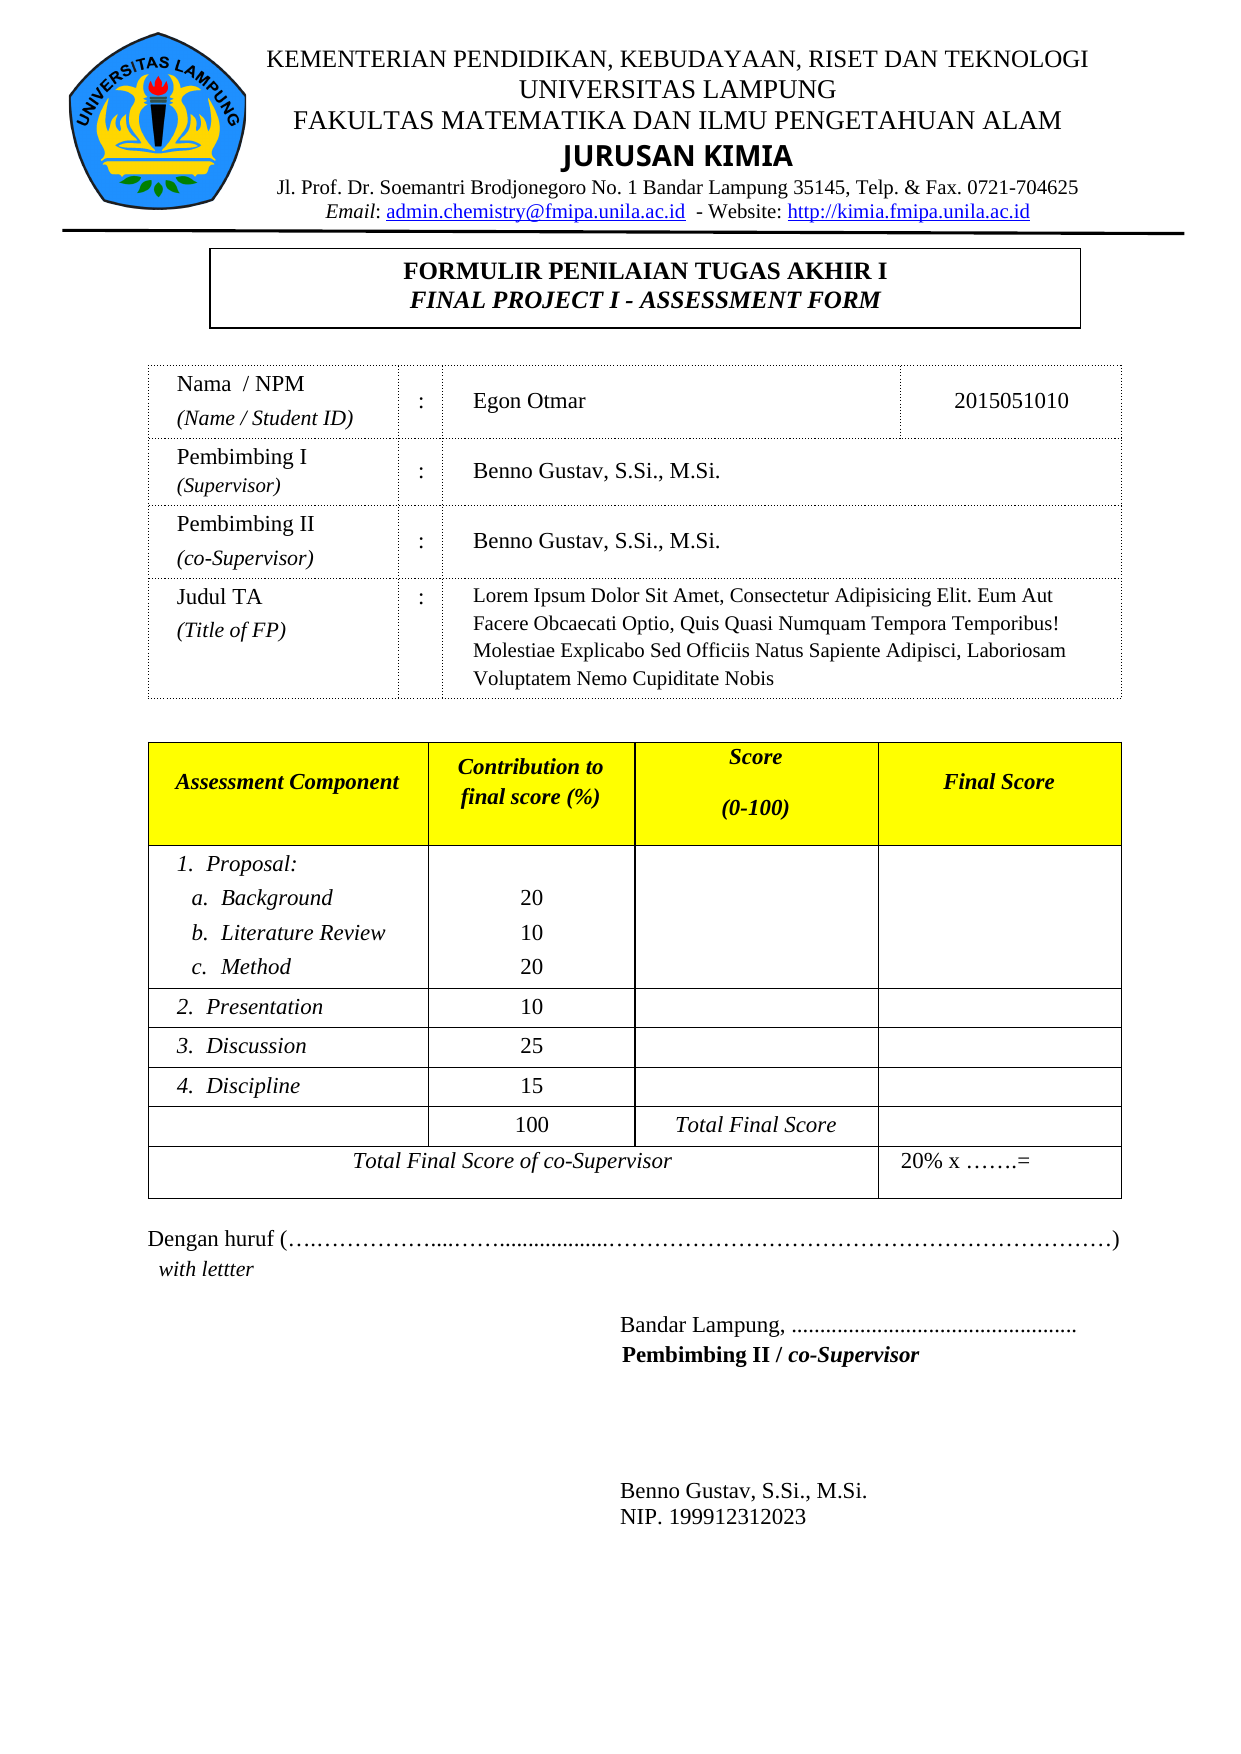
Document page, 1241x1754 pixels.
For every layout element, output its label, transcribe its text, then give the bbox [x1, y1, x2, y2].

table_cell [879, 846, 1121, 987]
table_header Score (0-100) [636, 743, 878, 845]
table_cell 100 [429, 1107, 634, 1146]
table_header Final Score [879, 743, 1121, 845]
table_cell [879, 1068, 1121, 1106]
table_cell 20 10 20 [429, 846, 634, 987]
table_cell Benno Gustav, S.Si., M.Si. [443, 505, 1122, 578]
table_cell [149, 1107, 428, 1146]
table_header 2015051010 [901, 365, 1122, 438]
table_cell Discipline [149, 1068, 428, 1106]
text with lettter [147, 1256, 1122, 1281]
text Benno Gustav, S.Si., M.Si. [187, 1477, 1122, 1503]
table_cell Benno Gustav, S.Si., M.Si. [443, 438, 1122, 505]
table_cell : [399, 578, 443, 698]
table_cell Total Final Score of co-Supervisor [149, 1147, 878, 1198]
table_cell Pembimbing II (co-Supervisor) [148, 505, 399, 578]
table_cell : [399, 505, 443, 578]
text Pembimbing II / co-Supervisor [147, 1341, 1122, 1367]
table_header Nama / NPM (Name / Student ID) [148, 365, 399, 438]
text Bandar Lampung, .................................................. [147, 1311, 1122, 1337]
table_cell [636, 846, 878, 987]
picture [68, 32, 247, 210]
table_cell Pembimbing I (Supervisor) [148, 438, 399, 505]
table_cell [636, 1068, 878, 1106]
table_header Assessment Component [149, 743, 428, 845]
table_header Contribution to final score (%) [429, 743, 634, 845]
table_cell 20% x …….= [879, 1147, 1121, 1198]
table_header : [399, 365, 443, 438]
text Dengan huruf (….……………....……...................…………………………………………………………) [147, 1225, 1122, 1252]
table_cell [636, 1028, 878, 1067]
table_cell Judul TA (Title of FP) [148, 578, 399, 698]
table_cell Total Final Score [636, 1107, 878, 1146]
table_cell 25 [429, 1028, 634, 1067]
table_cell : [399, 438, 443, 505]
table_cell 15 [429, 1068, 634, 1106]
table_cell [879, 1107, 1121, 1146]
table_cell [879, 989, 1121, 1027]
text NIP. 199912312023 [147, 1503, 1122, 1529]
table_cell Lorem Ipsum Dolor Sit Amet, Consectetur Adipisicing Elit. Eum Aut Facere Obcaecati Optio, Quis Quasi Numquam Tempora Temporibus! Molestiae Explicabo Sed Officiis Natus Sapiente Adipisci, Laboriosam Voluptatem Nemo Cupiditate Nobis [443, 578, 1122, 698]
table_cell 10 [429, 989, 634, 1027]
table_cell Proposal: Background Literature Review Method [149, 846, 428, 987]
table_cell [879, 1028, 1121, 1067]
table_cell Discussion [149, 1028, 428, 1067]
table_cell [636, 989, 878, 1027]
table_header Egon Otmar [443, 365, 901, 438]
table_cell Presentation [149, 989, 428, 1027]
